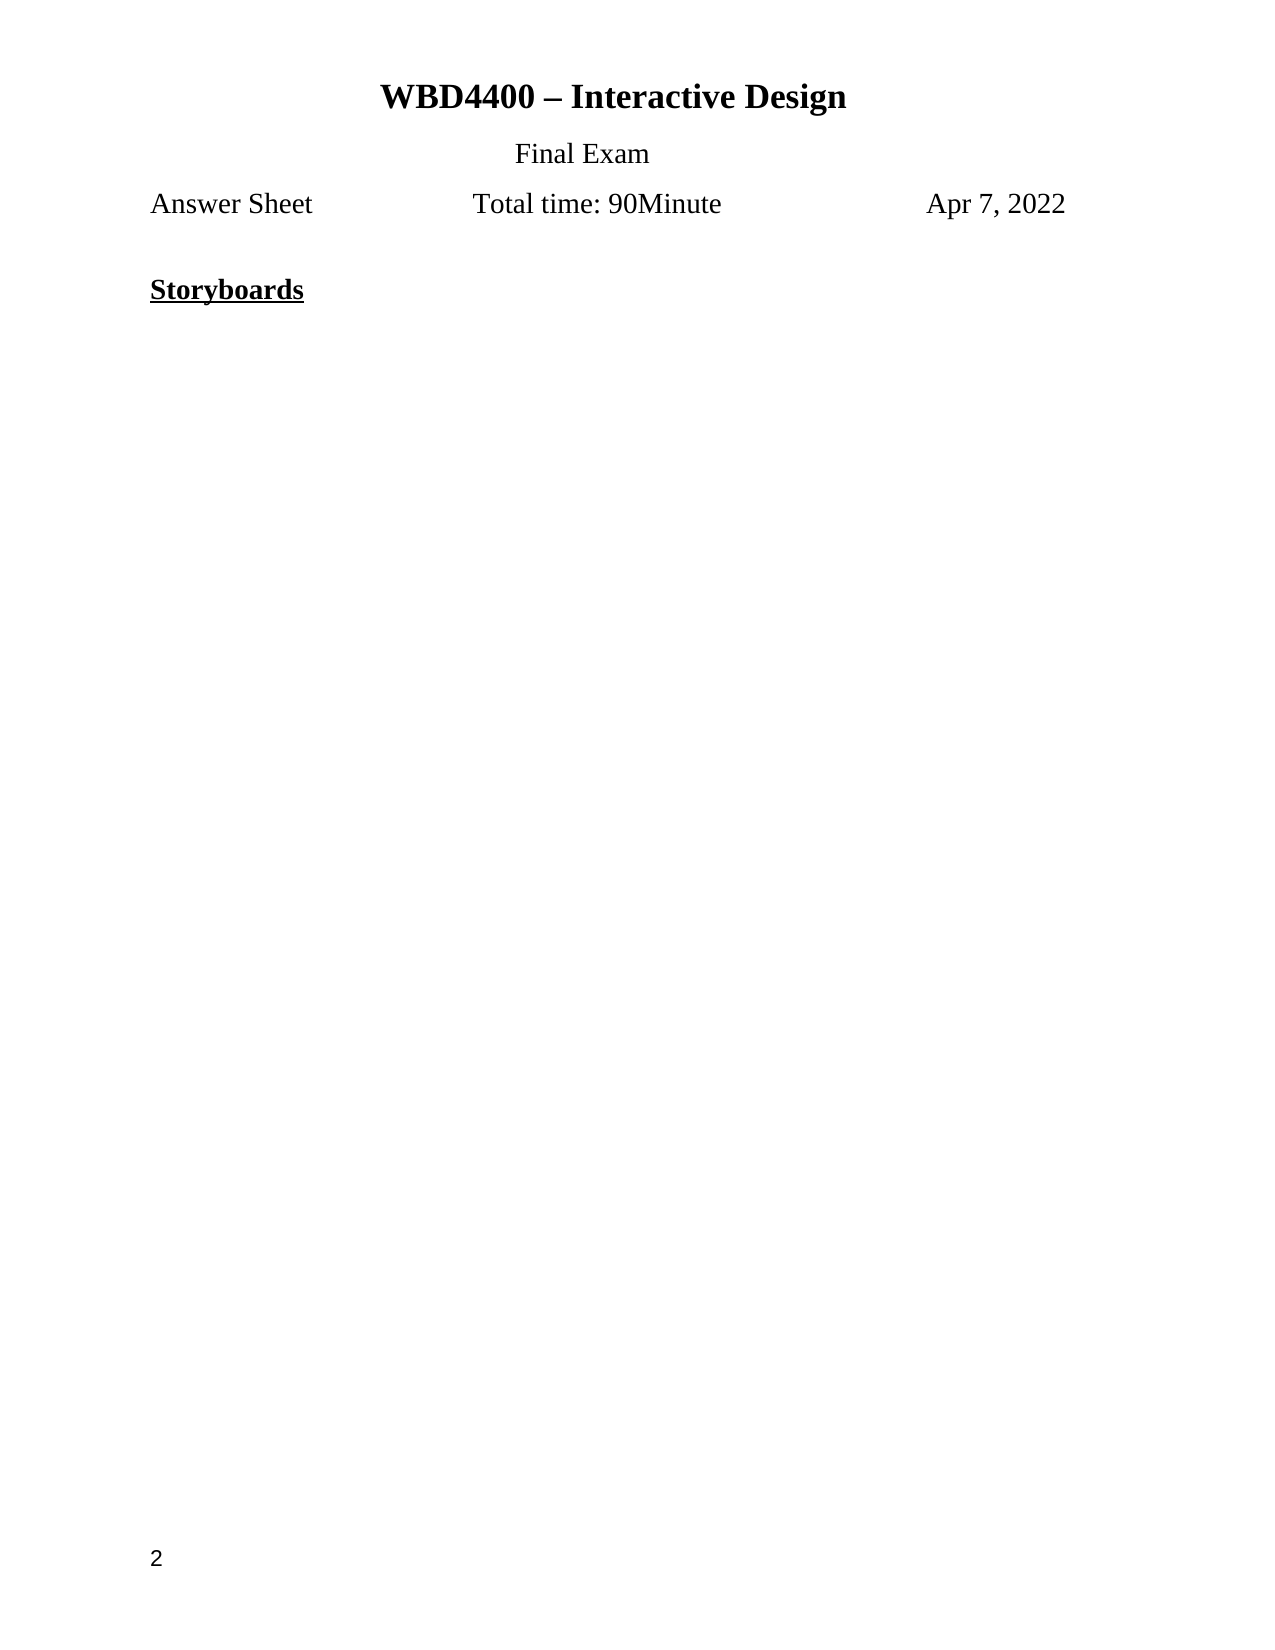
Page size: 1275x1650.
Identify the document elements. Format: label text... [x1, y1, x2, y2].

text Storyboards [150, 272, 1125, 305]
